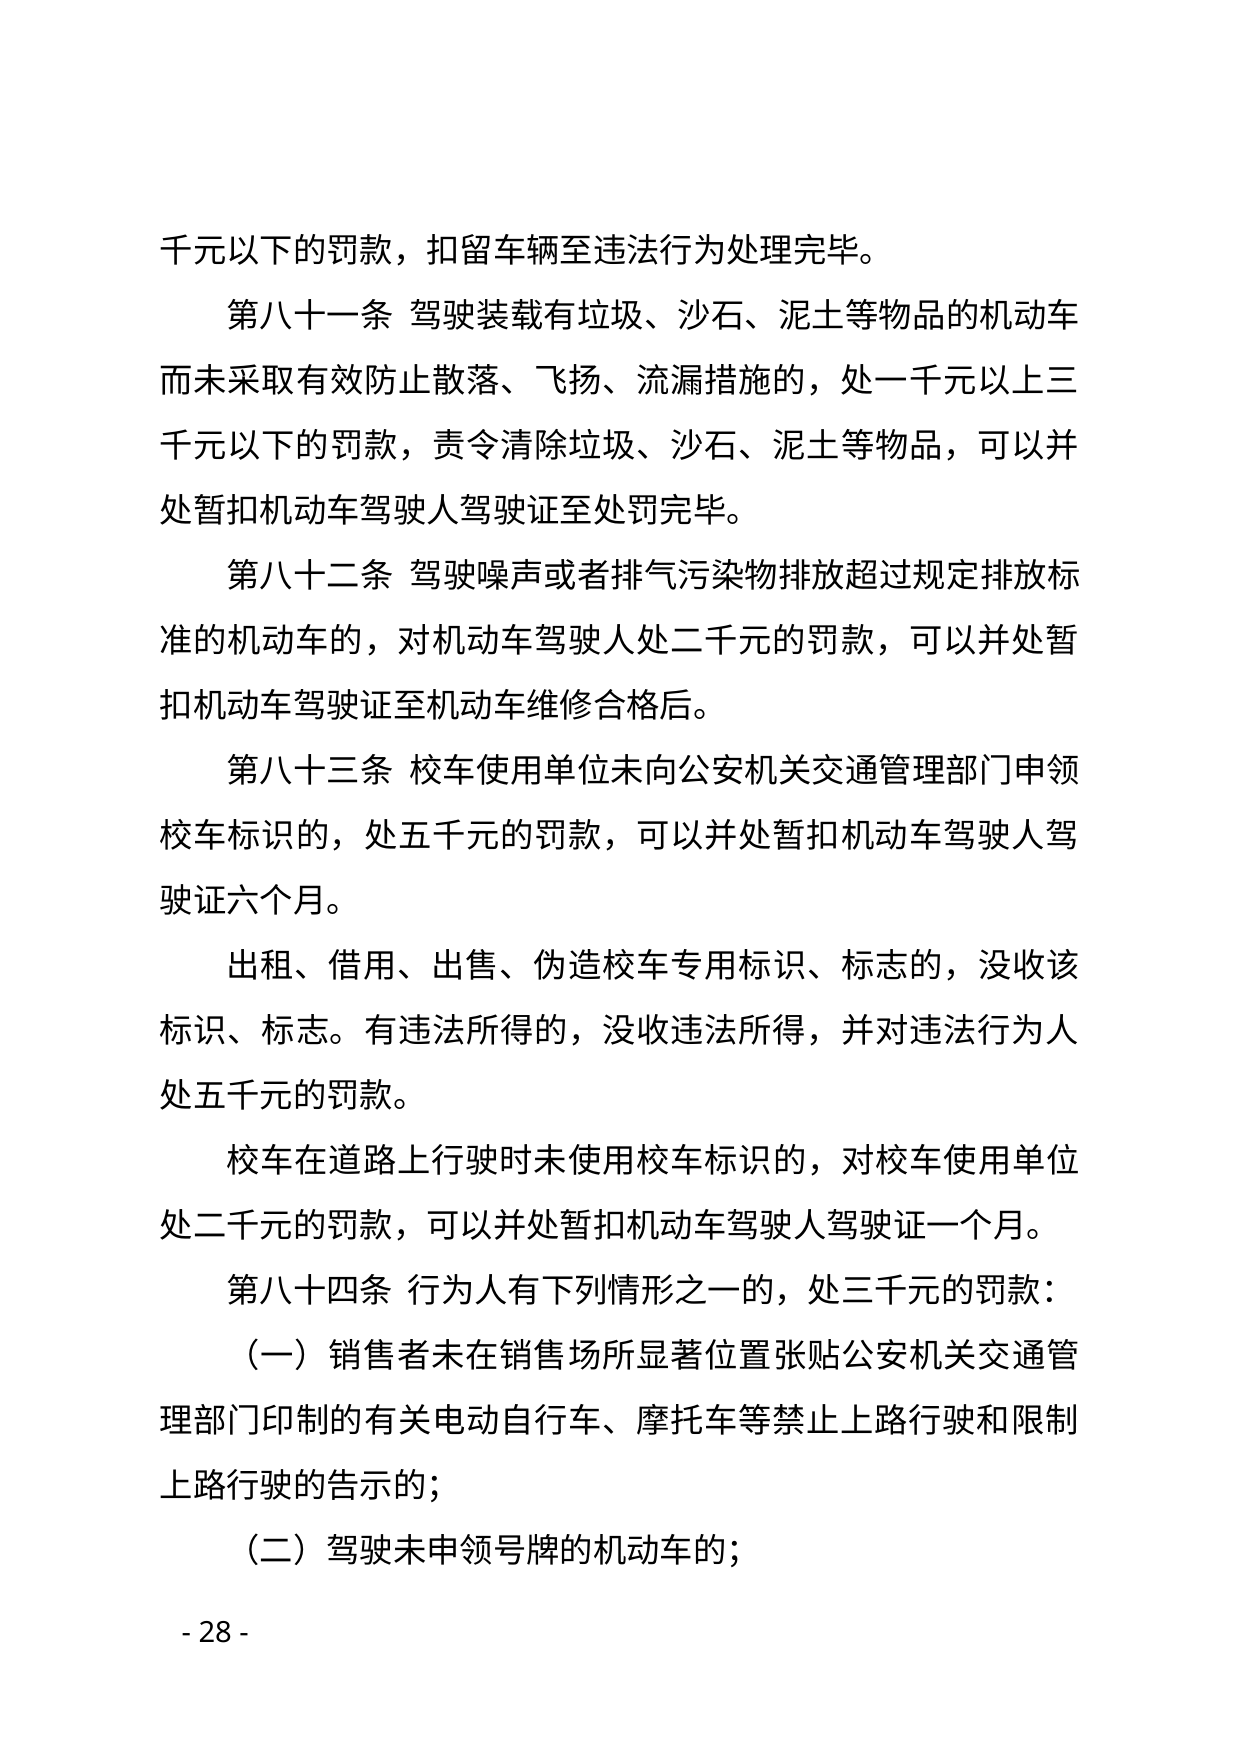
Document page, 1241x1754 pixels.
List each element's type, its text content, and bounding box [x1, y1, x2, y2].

text （一）销售者未在销售场所显著位置张贴公安机关交通管理部门印制的有关电动自行车、摩托车等禁止上路行驶和限制上路行驶的告示的； [159, 1320, 1081, 1515]
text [159, 215, 1081, 280]
text 第八十四条 行为人有下列情形之一的，处三千元的罚款： [159, 1255, 1081, 1320]
text 第八十三条 校车使用单位未向公安机关交通管理部门申领校车标识的，处五千元的罚款，可以并处暂扣机动车驾驶人驾驶证六个月。 [159, 735, 1081, 930]
text （二）驾驶未申领号牌的机动车的； [159, 1515, 1081, 1580]
text 第八十二条 驾驶噪声或者排气污染物排放超过规定排放标准的机动车的，对机动车驾驶人处二千元的罚款，可以并处暂扣机动车驾驶证至机动车维修合格后。 [159, 540, 1081, 735]
text 第八十一条 驾驶装载有垃圾、沙石、泥土等物品的机动车而未采取有效防止散落、飞扬、流漏措施的，处一千元以上三千元以下的罚款，责令清除垃圾、沙石、泥土等物品，可以并处暂扣机动车驾驶人驾驶证至处罚完毕。 [159, 280, 1081, 540]
text 校车在道路上行驶时未使用校车标识的，对校车使用单位处二千元的罚款，可以并处暂扣机动车驾驶人驾驶证一个月。 [159, 1125, 1081, 1255]
text 出租、借用、出售、伪造校车专用标识、标志的，没收该标识、标志。有违法所得的，没收违法所得，并对违法行为人处五千元的罚款。 [159, 930, 1081, 1125]
